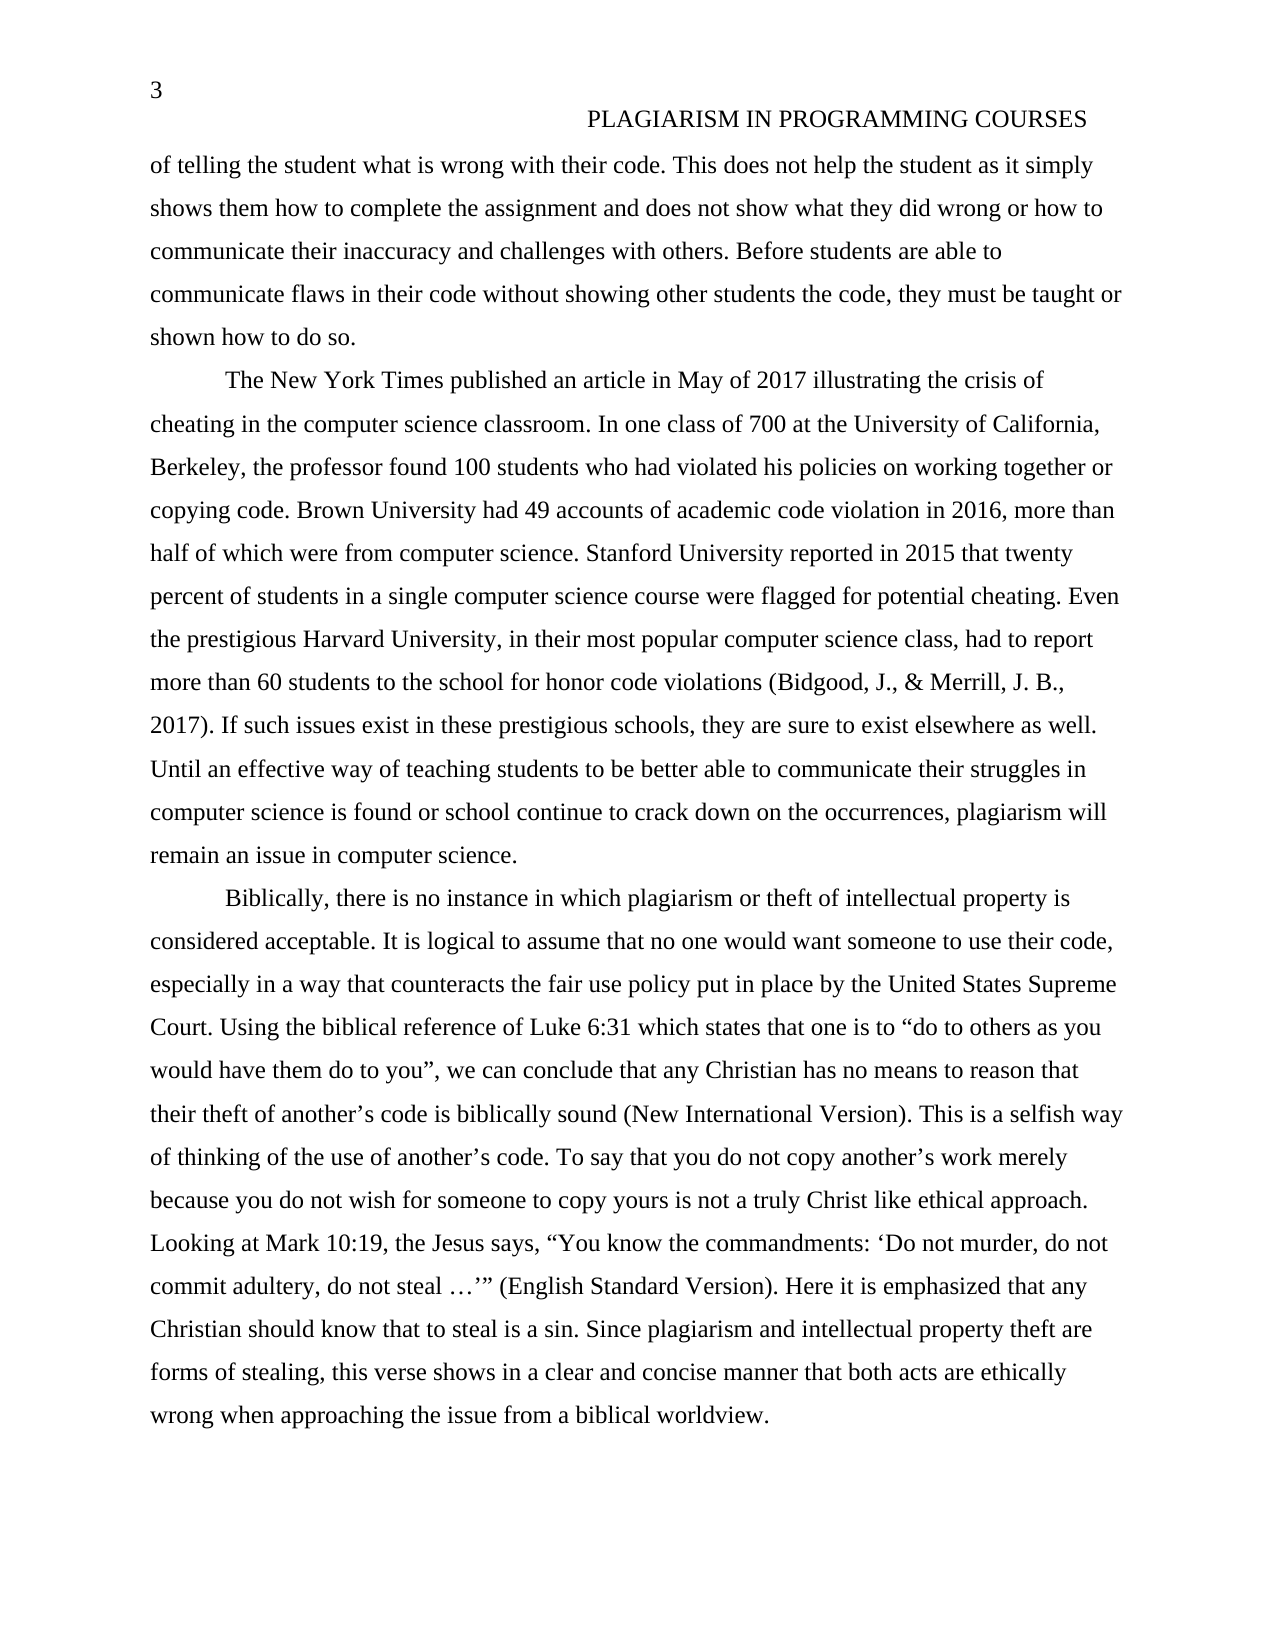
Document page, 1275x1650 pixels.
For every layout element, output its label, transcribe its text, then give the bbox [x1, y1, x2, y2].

text The New York Times published an article in May of 2017 illustrating the crisis of cheating in the computer science classroom. In one class of 700 at the University of California, Berkeley, the professor found 100 students who had violated his policies on working together or copying code. Brown University had 49 accounts of academic code violation in 2016, more than half of which were from computer science. Stanford University reported in 2015 that twenty percent of students in a single computer science course were flagged for potential cheating. Even the prestigious Harvard University, in their most popular computer science class, had to report more than 60 students to the school for honor code violations (Bidgood, J., & Merrill, J. B., 2017). If such issues exist in these prestigious schools, they are sure to exist elsewhere as well. Until an effective way of teaching students to be better able to communicate their struggles in computer science is found or school continue to crack down on the occurrences, plagiarism will remain an issue in computer science. [150, 366, 1125, 869]
text Biblically, there is no instance in which plagiarism or theft of intellectual property is considered acceptable. It is logical to assume that no one would want someone to use their code, especially in a way that counteracts the fair use policy put in place by the United States Supreme Court. Using the biblical reference of Luke 6:31 which states that one is to “do to others as you would have them do to you”, we can conclude that any Christian has no means to reason that their theft of another’s code is biblically sound (New International Version). This is a selfish way of thinking of the use of another’s code. To say that you do not copy another’s work merely because you do not wish for someone to copy yours is not a truly Christ like ethical approach. Looking at Mark 10:19, the Jesus says, “You know the commandments: ‘Do not murder, do not commit adultery, do not steal …’” (English Standard Version). Here it is emphasized that any Christian should know that to steal is a sin. Since plagiarism and intellectual property theft are forms of stealing, this verse shows in a clear and concise manner that both acts are ethically wrong when approaching the issue from a biblical worldview. [150, 883, 1125, 1429]
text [150, 150, 1125, 351]
